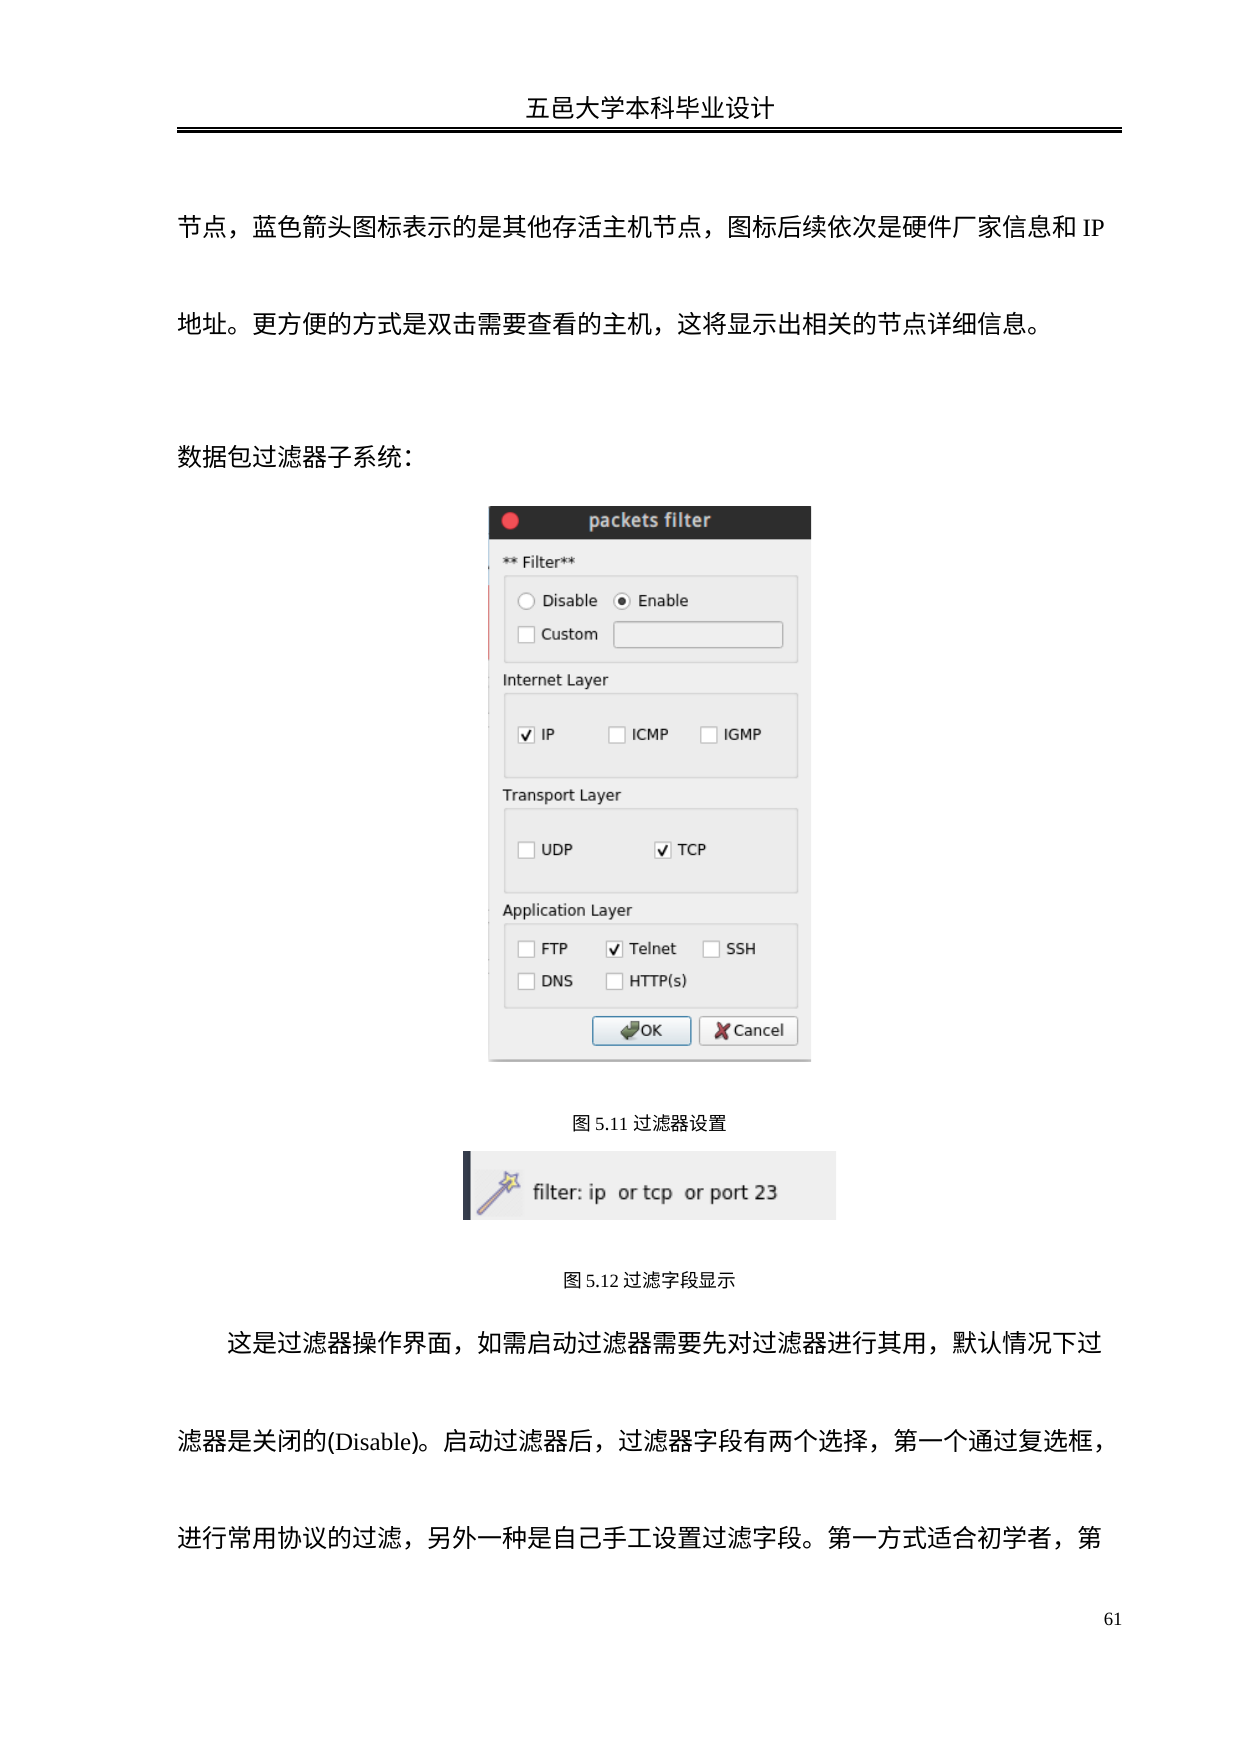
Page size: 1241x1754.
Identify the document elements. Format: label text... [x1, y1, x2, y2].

text 图5.11 过滤器设置 [177, 1106, 1122, 1138]
text 数据包过滤器子系统： [177, 423, 1122, 488]
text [177, 193, 1122, 355]
picture [488, 506, 812, 1062]
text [177, 1309, 1122, 1569]
picture [463, 1151, 837, 1220]
text 图5.12 过滤字段显示 [177, 1263, 1122, 1296]
